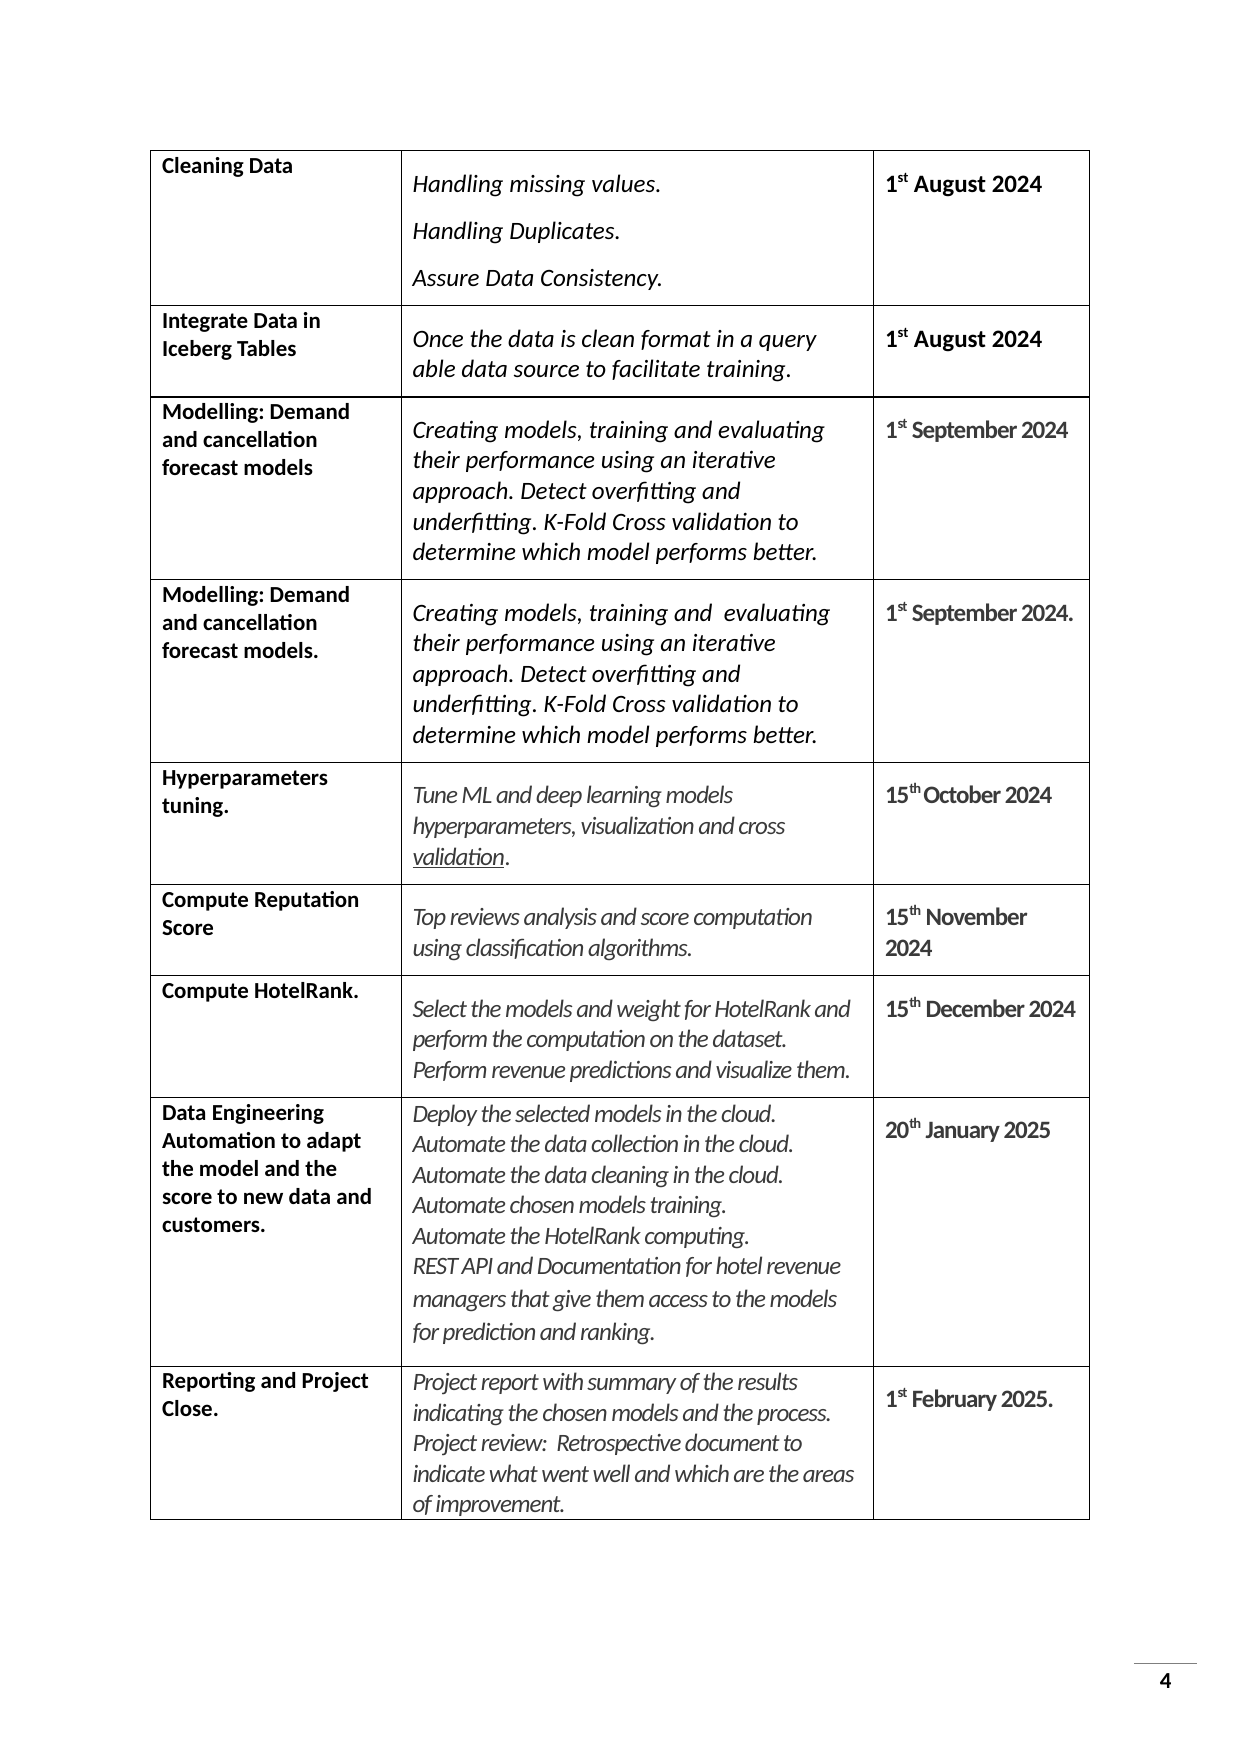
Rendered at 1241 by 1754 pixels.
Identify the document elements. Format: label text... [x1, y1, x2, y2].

table_cell Tune ML and deep learning models hyperparameters, visualization and cross validation. [402, 763, 873, 884]
table_cell 15th October 2024 [874, 763, 1089, 884]
table_cell Creating models, training and evaluating their performance using an iterative approach. Detect overfitting and underfitting. K-Fold Cross validation to determine which model performs better. [402, 580, 873, 762]
table_cell Once the data is clean format in a query able data source to facilitate training. [402, 306, 873, 396]
table_cell Deploy the selected models in the cloud. Automate the data collection in the cloud. Automate the data cleaning in the cloud. Automate chosen models training. Automate the HotelRank computing. REST API and Documentation for hotel revenue managers that give them access to the models for prediction and ranking. [402, 1098, 873, 1366]
table_cell 1st February 2025. [874, 1367, 1089, 1519]
table_cell Reporting and Project Close. [151, 1367, 401, 1519]
table_cell 1st September 2024. [874, 580, 1089, 762]
table_cell Cleaning Data [151, 151, 401, 305]
table_cell Integrate Data in Iceberg Tables [151, 306, 401, 396]
table_cell Top reviews analysis and score computation using classification algorithms. [402, 885, 873, 975]
table_cell Compute Reputation Score [151, 885, 401, 975]
table_cell Project report with summary of the results indicating the chosen models and the process. Project review: Retrospective document to indicate what went well and which are the areas of improvement. [402, 1367, 873, 1519]
table_cell Modelling: Demand and cancellation forecast models [151, 398, 401, 579]
table_cell 1st August 2024 [874, 151, 1089, 305]
table_cell 15th November 2024 [874, 885, 1089, 975]
table_cell Handling missing values. Handling Duplicates. Assure Data Consistency. [402, 151, 873, 305]
table_cell Data Engineering Automation to adapt the model and the score to new data and customers. [151, 1098, 401, 1366]
table_cell Select the models and weight for HotelRank and perform the computation on the dataset. Perform revenue predictions and visualize them. [402, 976, 873, 1097]
table_cell 15th December 2024 [874, 976, 1089, 1097]
table_cell Creating models, training and evaluating their performance using an iterative approach. Detect overfitting and underfitting. K-Fold Cross validation to determine which model performs better. [402, 398, 873, 579]
table_cell Modelling: Demand and cancellation forecast models. [151, 580, 401, 762]
table_cell 20th January 2025 [874, 1098, 1089, 1366]
table_cell 1st September 2024 [874, 398, 1089, 579]
table_cell Hyperparameters tuning. [151, 763, 401, 884]
table_cell 1st August 2024 [874, 306, 1089, 396]
table_cell Compute HotelRank. [151, 976, 401, 1097]
